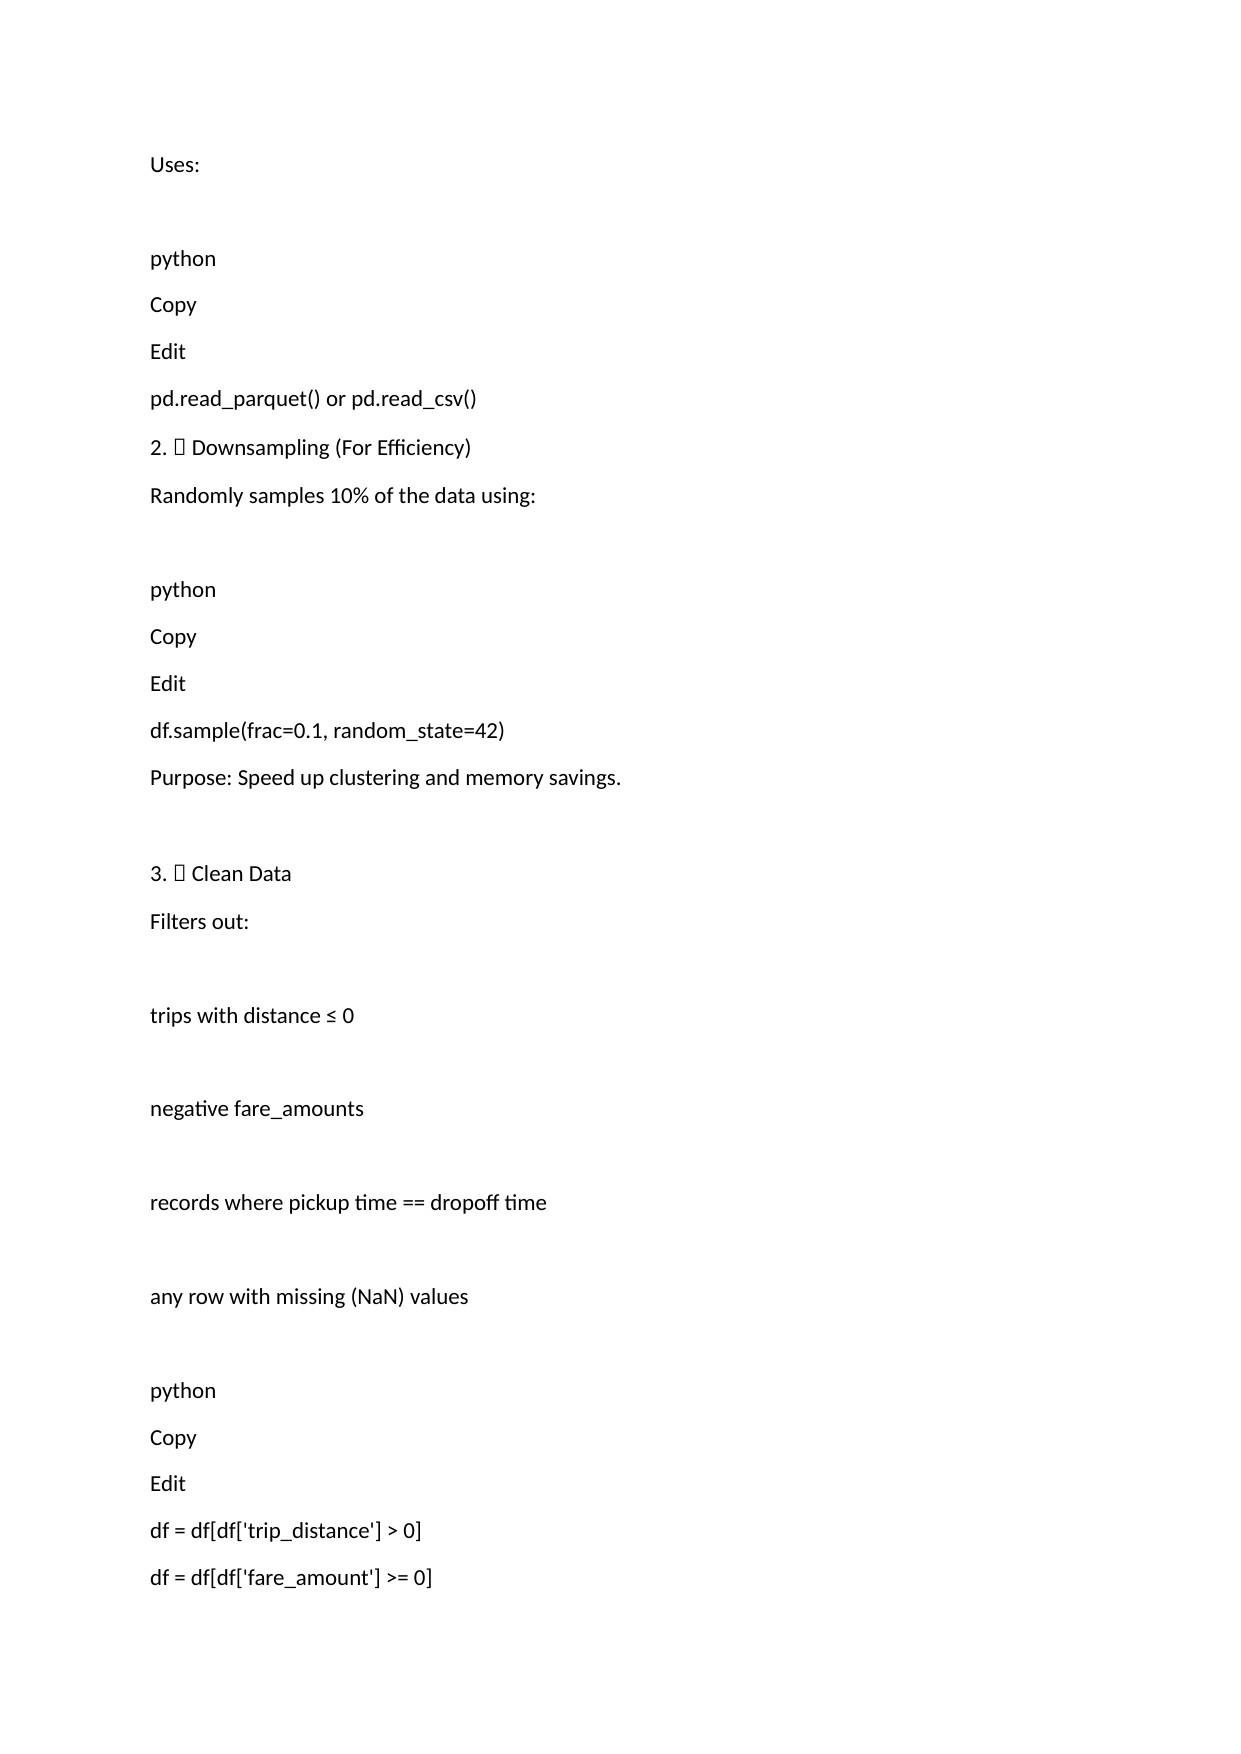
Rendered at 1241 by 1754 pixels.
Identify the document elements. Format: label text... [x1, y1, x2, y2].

text python [150, 244, 1090, 272]
text df = df[df['trip_distance'] > 0] [150, 1516, 1090, 1544]
text negative fare_amounts [150, 1094, 1090, 1123]
text 3. 🧹 Clean Data [150, 857, 1090, 888]
text Copy [150, 291, 1090, 319]
text df.sample(frac=0.1, random_state=42) [150, 716, 1090, 744]
text Edit [150, 669, 1090, 697]
text 2. 🧪 Downsampling (For Efficiency) [150, 431, 1090, 462]
text Copy [150, 622, 1090, 650]
text Randomly samples 10% of the data using: [150, 482, 1090, 510]
text any row with missing (NaN) values [150, 1282, 1090, 1310]
text df = df[df['fare_amount'] >= 0] [150, 1563, 1090, 1591]
text Purpose: Speed up clustering and memory savings. [150, 763, 1090, 791]
text trips with distance ≤ 0 [150, 1001, 1090, 1029]
text Uses: [150, 150, 1090, 178]
text Edit [150, 337, 1090, 366]
text Edit [150, 1469, 1090, 1498]
text pd.read_parquet() or pd.read_csv() [150, 384, 1090, 412]
text python [150, 575, 1090, 603]
text records where pickup time == dropoff time [150, 1188, 1090, 1216]
text Filters out: [150, 907, 1090, 935]
text Copy [150, 1423, 1090, 1451]
text python [150, 1376, 1090, 1404]
